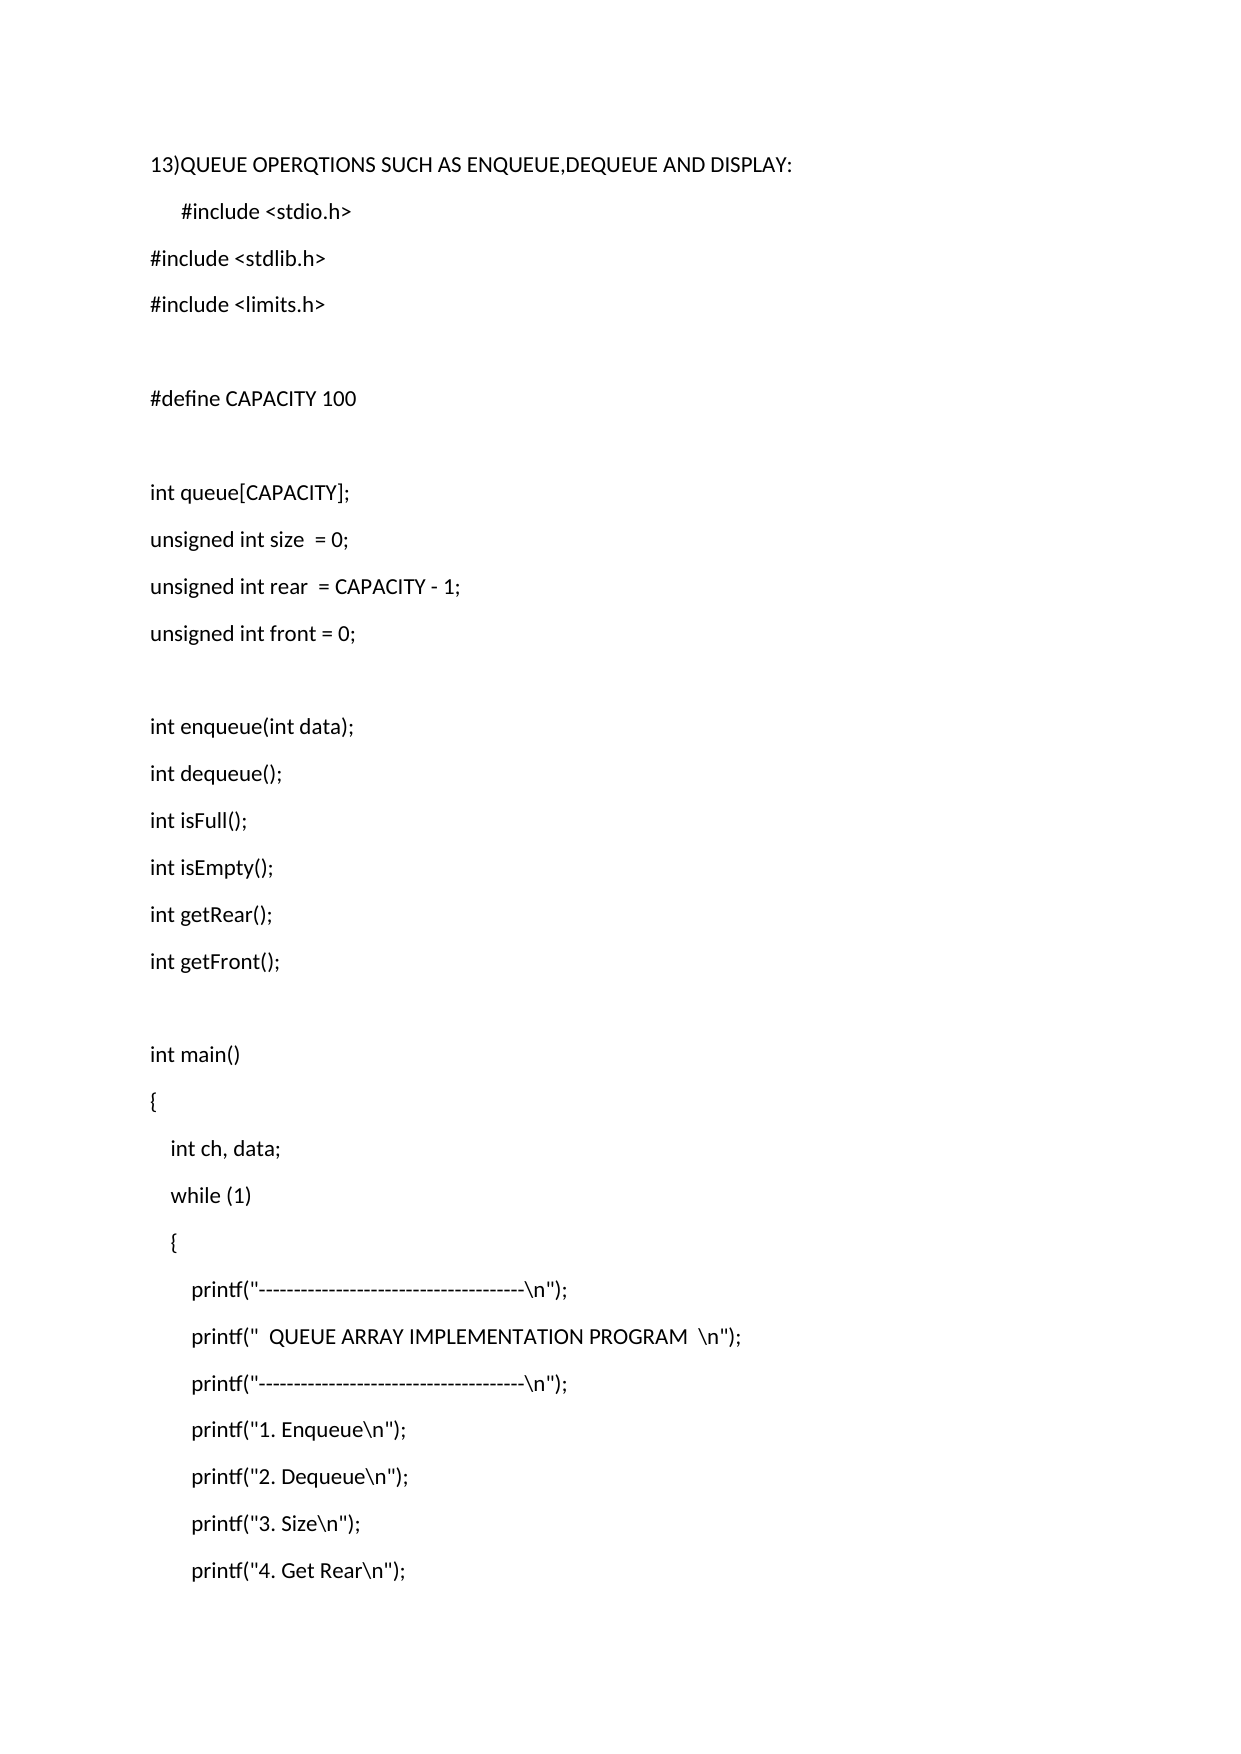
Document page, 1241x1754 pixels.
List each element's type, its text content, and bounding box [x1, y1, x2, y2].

text { [150, 1228, 1090, 1256]
text int isEmpty(); [150, 853, 1090, 881]
text printf("--------------------------------------\n"); [150, 1275, 1090, 1303]
text unsigned int front = 0; [150, 619, 1090, 647]
text unsigned int size = 0; [150, 525, 1090, 553]
text int queue[CAPACITY]; [150, 478, 1090, 506]
text printf(" QUEUE ARRAY IMPLEMENTATION PROGRAM \n"); [150, 1322, 1090, 1350]
text printf("1. Enqueue\n"); [150, 1416, 1090, 1444]
text 13)QUEUE OPERQTIONS SUCH AS ENQUEUE,DEQUEUE AND DISPLAY: [150, 150, 1090, 178]
text while (1) [150, 1181, 1090, 1209]
text #include <limits.h> [150, 291, 1090, 319]
text int getRear(); [150, 900, 1090, 928]
text printf("2. Dequeue\n"); [150, 1462, 1090, 1491]
text { [150, 1087, 1090, 1116]
text int enqueue(int data); [150, 712, 1090, 741]
text #define CAPACITY 100 [150, 384, 1090, 412]
text printf("4. Get Rear\n"); [150, 1556, 1090, 1584]
text int ch, data; [150, 1134, 1090, 1162]
text int main() [150, 1041, 1090, 1069]
text #include <stdio.h> [150, 197, 1090, 225]
text int getFront(); [150, 947, 1090, 975]
text int dequeue(); [150, 759, 1090, 787]
text unsigned int rear = CAPACITY - 1; [150, 572, 1090, 600]
text #include <stdlib.h> [150, 244, 1090, 272]
text int isFull(); [150, 806, 1090, 834]
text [150, 1369, 1090, 1397]
text printf("3. Size\n"); [150, 1509, 1090, 1537]
